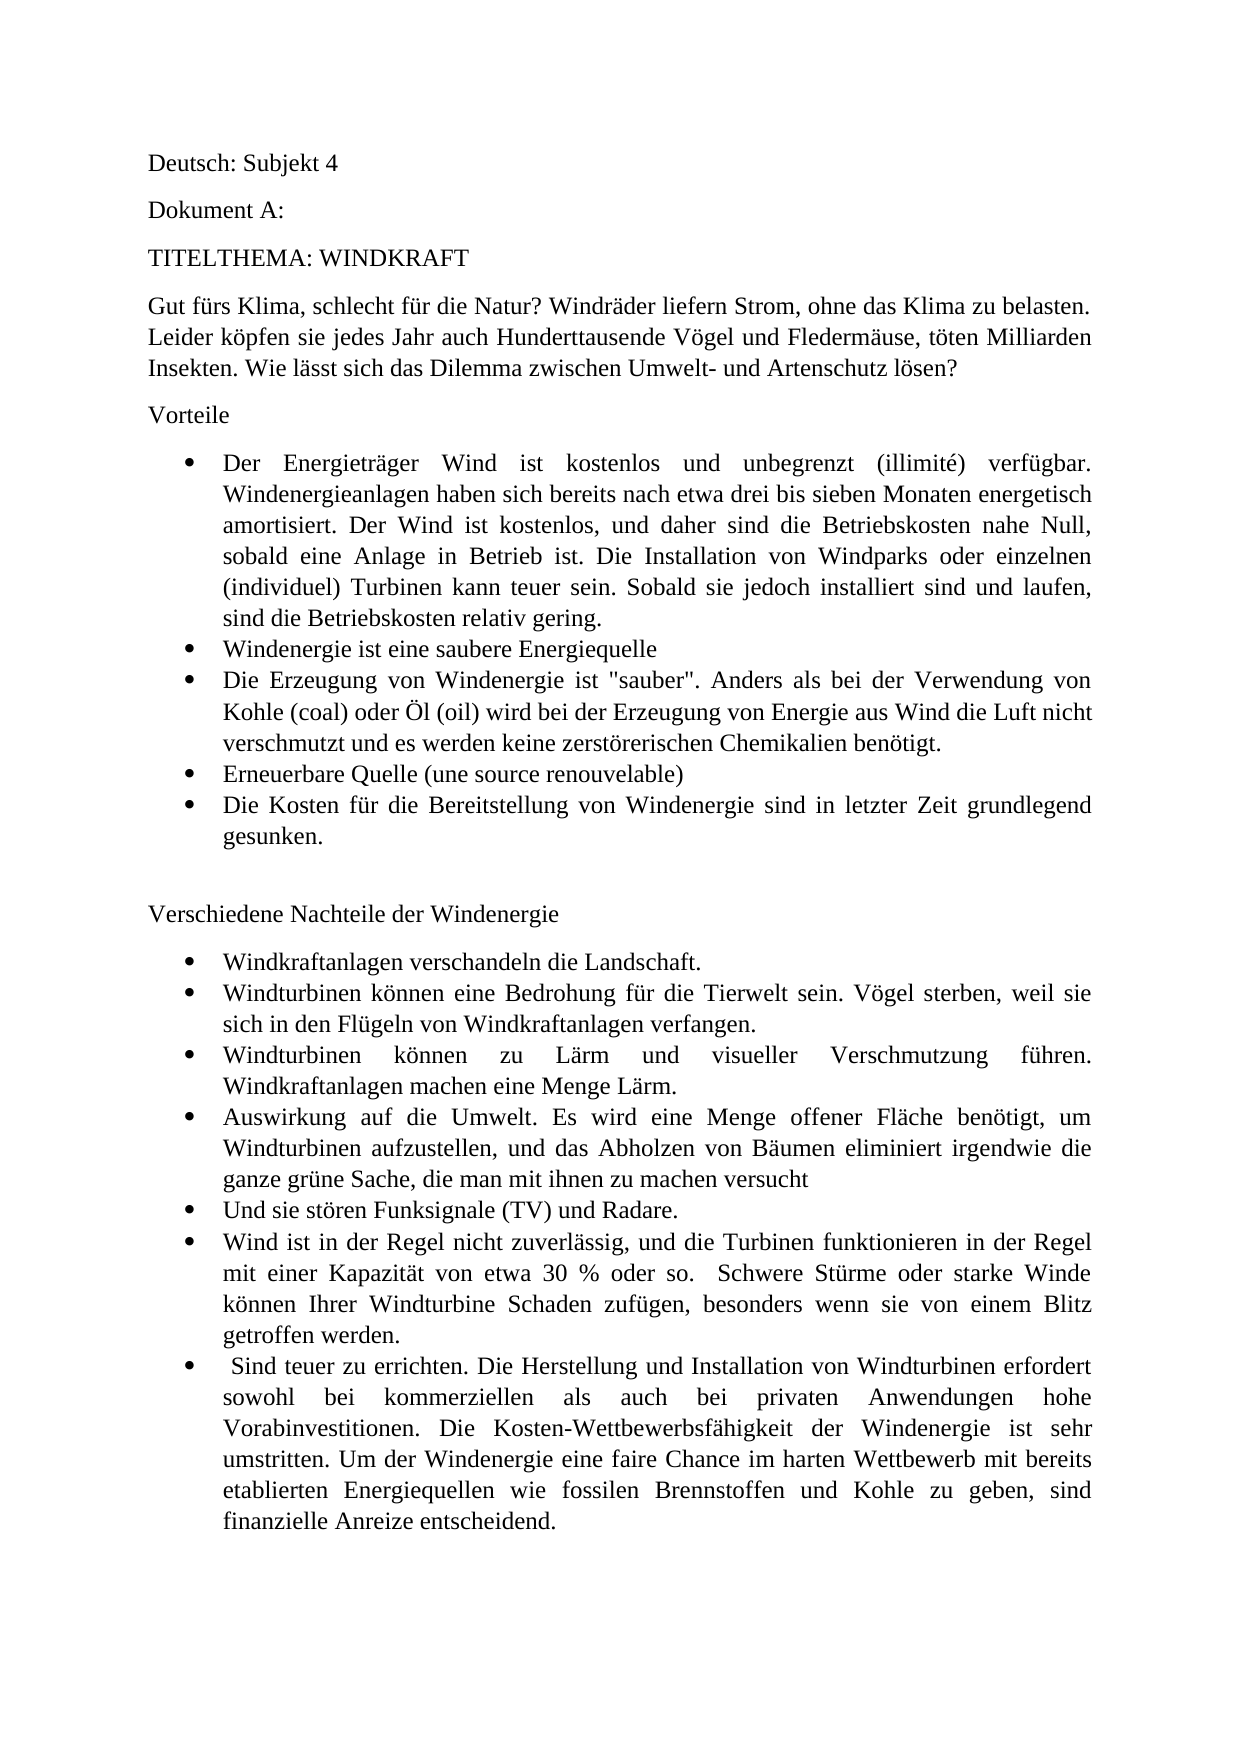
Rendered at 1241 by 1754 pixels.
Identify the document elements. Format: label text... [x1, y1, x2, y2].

list Und sie stören Funksignale (TV) und Radare. [185, 1196, 1093, 1224]
text Vorteile [148, 401, 1093, 429]
text Dokument A: [148, 195, 1093, 224]
list Der Energieträger Wind ist kostenlos und unbegrenzt (illimité) verfügbar. Windenergieanlagen haben sich bereits nach etwa drei bis sieben Monaten energetisch amortisiert. Der Wind ist kostenlos, und daher sind die Betriebskosten nahe Null, sobald eine Anlage in Betrieb ist. Die Installation von Windparks oder einzelnen (individuel) Turbinen kann teuer sein. Sobald sie jedoch installiert sind und laufen, sind die Betriebskosten relativ gering. [185, 448, 1093, 632]
list Sind teuer zu errichten. Die Herstellung und Installation von Windturbinen erfordert sowohl bei kommerziellen als auch bei privaten Anwendungen hohe Vorabinvestitionen. Die Kosten-Wettbewerbsfähigkeit der Windenergie ist sehr umstritten. Um der Windenergie eine faire Chance im harten Wettbewerb mit bereits etablierten Energiequellen wie fossilen Brennstoffen und Kohle zu geben, sind finanzielle Anreize entscheidend. [185, 1351, 1093, 1535]
list Erneuerbare Quelle (une source renouvelable) [185, 759, 1093, 787]
text Deutsch: Subjekt 4 [148, 148, 1093, 176]
list Wind ist in der Regel nicht zuverlässig, und die Turbinen funktionieren in der Regel mit einer Kapazität von etwa 30 % oder so. Schwere Stürme oder starke Winde können Ihrer Windturbine Schaden zufügen, besonders wenn sie von einem Blitz getroffen werden. [185, 1227, 1093, 1348]
list Windkraftanlagen verschandeln die Landschaft. [185, 947, 1093, 976]
list Auswirkung auf die Umwelt. Es wird eine Menge offener Fläche benötigt, um Windturbinen aufzustellen, und das Abholzen von Bäumen eliminiert irgendwie die ganze grüne Sache, die man mit ihnen zu machen versucht [185, 1102, 1093, 1193]
list Windturbinen können eine Bedrohung für die Tierwelt sein. Vögel sterben, weil sie sich in den Flügeln von Windkraftanlagen verfangen. [185, 978, 1093, 1038]
text Verschiedene Nachteile der Windenergie [148, 899, 1093, 928]
list Die Kosten für die Bereitstellung von Windenergie sind in letzter Zeit grundlegend gesunken. [185, 790, 1093, 849]
list Windturbinen können zu Lärm und visueller Verschmutzung führen. Windkraftanlagen machen eine Menge Lärm. [185, 1040, 1093, 1100]
text TITELTHEMA: WINDKRAFT [148, 243, 1093, 272]
list Windenergie ist eine saubere Energiequelle [185, 634, 1093, 663]
text Gut fürs Klima, schlecht für die Natur? Windräder liefern Strom, ohne das Klima zu belasten. Leider köpfen sie jedes Jahr auch Hunderttausende Vögel und Fledermäuse, töten Milliarden Insekten. Wie lässt sich das Dilemma zwischen Umwelt- und Artenschutz lösen? [148, 291, 1093, 382]
list Die Erzeugung von Windenergie ist "sauber". Anders als bei der Verwendung von Kohle (coal) oder Öl (oil) wird bei der Erzeugung von Energie aus Wind die Luft nicht verschmutzt und es werden keine zerstörerischen Chemikalien benötigt. [185, 666, 1093, 756]
